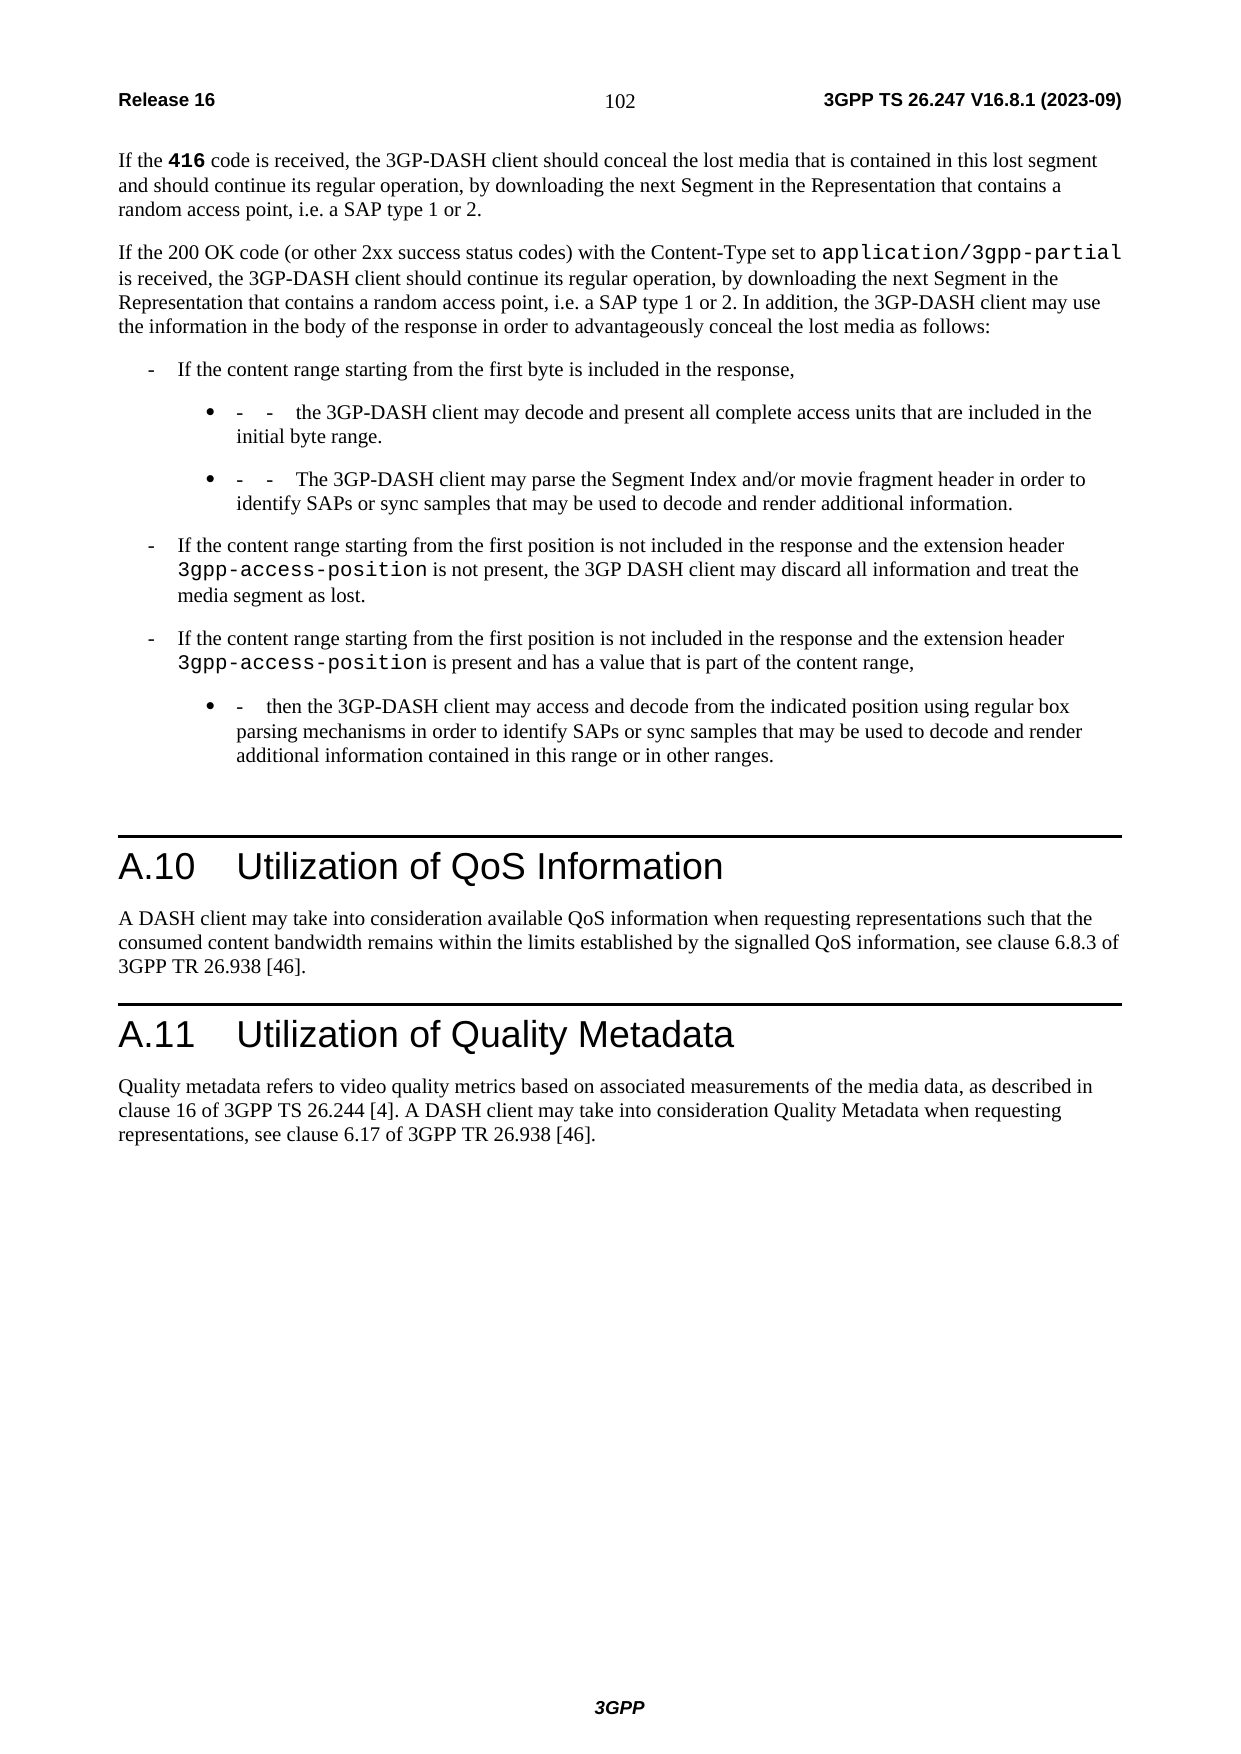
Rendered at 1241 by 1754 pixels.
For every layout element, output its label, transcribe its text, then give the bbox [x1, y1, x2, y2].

text - - The 3GP-DASH client may parse the Segment Index and/or movie fragment header in order to identify SAPs or sync samples that may be used to decode and render additional information. [207, 466, 1122, 514]
text - If the content range starting from the first byte is included in the response, [148, 357, 1122, 381]
subtitle A.11 Utilization of Quality Metadata [118, 1006, 1122, 1055]
text - If the content range starting from the first position is not included in the response and the extension header 3gpp-access-position is present and has a value that is part of the content range, [148, 626, 1122, 676]
text - - the 3GP-DASH client may decode and present all complete access units that are included in the initial byte range. [207, 399, 1122, 448]
text A DASH client may take into consideration available QoS information when requesting representations such that the consumed content bandwidth remains within the limits established by the signalled QoS information, see clause 6.8.3 of 3GPP TR 26.938 [46]. [118, 906, 1122, 978]
text If the 416 code is received, the 3GP-DASH client should conceal the lost media that is contained in this lost segment and should continue its regular operation, by downloading the next Segment in the Representation that contains a random access point, i.e. a SAP type 1 or 2. [118, 147, 1122, 221]
text - then the 3GP-DASH client may access and decode from the indicated position using regular box parsing mechanisms in order to identify SAPs or sync samples that may be used to decode and render additional information contained in this range or in other ranges. [207, 694, 1122, 767]
text If the 200 OK code (or other 2xx success status codes) with the Content-Type set to application/3gpp-partial is received, the 3GP-DASH client should continue its regular operation, by downloading the next Segment in the Representation that contains a random access point, i.e. a SAP type 1 or 2. In addition, the 3GP-DASH client may use the information in the body of the response in order to advantageously conceal the lost media as follows: [118, 240, 1122, 338]
text Quality metadata refers to video quality metrics based on associated measurements of the media data, as described in clause 16 of 3GPP TS 26.244 [4]. A DASH client may take into consideration Quality Metadata when requesting representations, see clause 6.17 of 3GPP TR 26.938 [46]. [118, 1074, 1122, 1146]
subtitle A.10 Utilization of QoS Information [118, 838, 1122, 887]
text - If the content range starting from the first position is not included in the response and the extension header 3gpp-access-position is not present, the 3GP DASH client may discard all information and treat the media segment as lost. [148, 533, 1122, 607]
